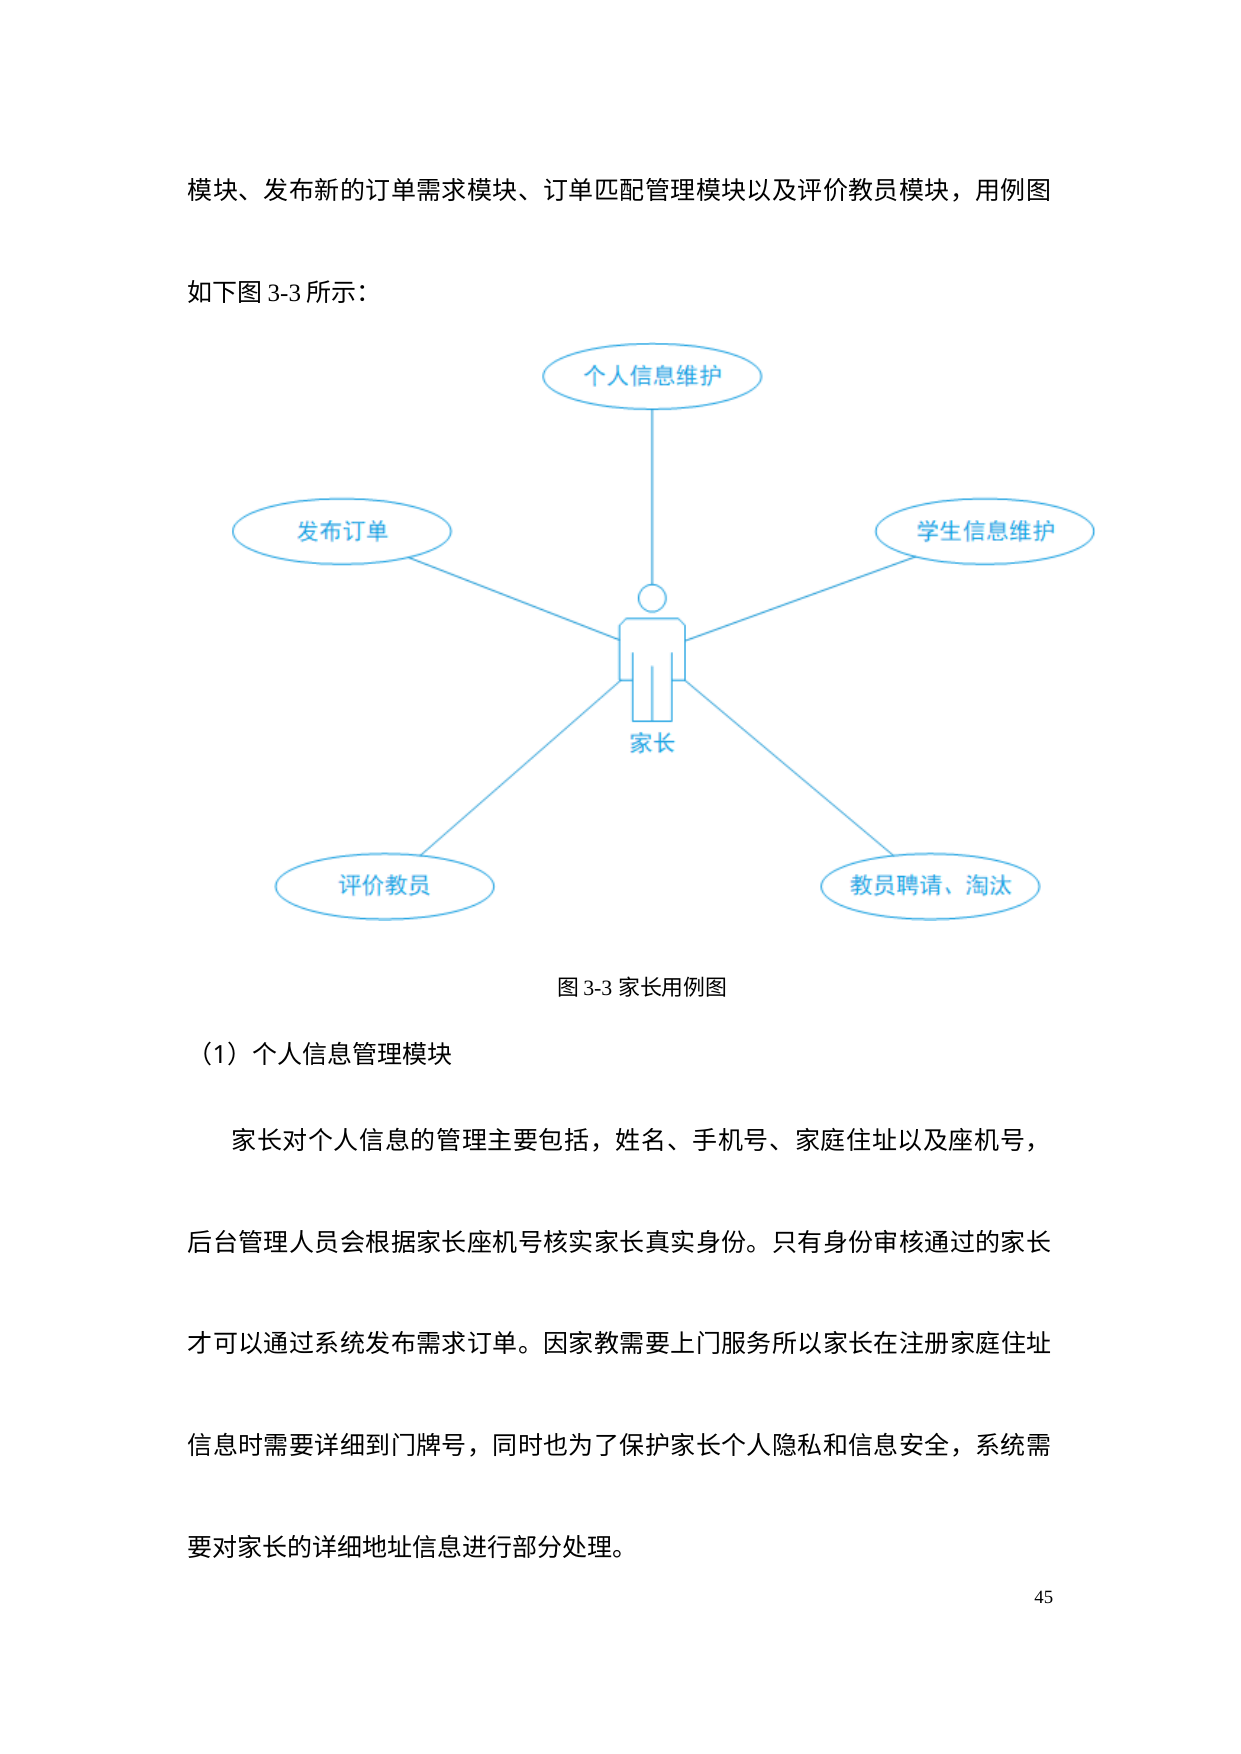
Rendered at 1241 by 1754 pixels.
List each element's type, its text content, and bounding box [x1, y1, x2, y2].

picture [231, 342, 1096, 921]
text （1）个人信息管理模块 [187, 1018, 1053, 1086]
text 图3-3 家长用例图 [187, 968, 1053, 1002]
text 1、家长类用户从功能需求上来讲，主要包括个人信息管理模块、学生信息管理模块、发布新的订单需求模块、订单匹配管理模块以及评价教员模块，用例图如下图3-3所示： [187, 155, 1053, 325]
text 家长对个人信息的管理主要包括，姓名、手机号、家庭住址以及座机号，后台管理人员会根据家长座机号核实家长真实身份。只有身份审核通过的家长才可以通过系统发布需求订单。因家教需要上门服务所以家长在注册家庭住址信息时需要详细到门牌号，同时也为了保护家长个人隐私和信息安全，系统需要对家长的详细地址信息进行部分处理。 [187, 1104, 1053, 1580]
